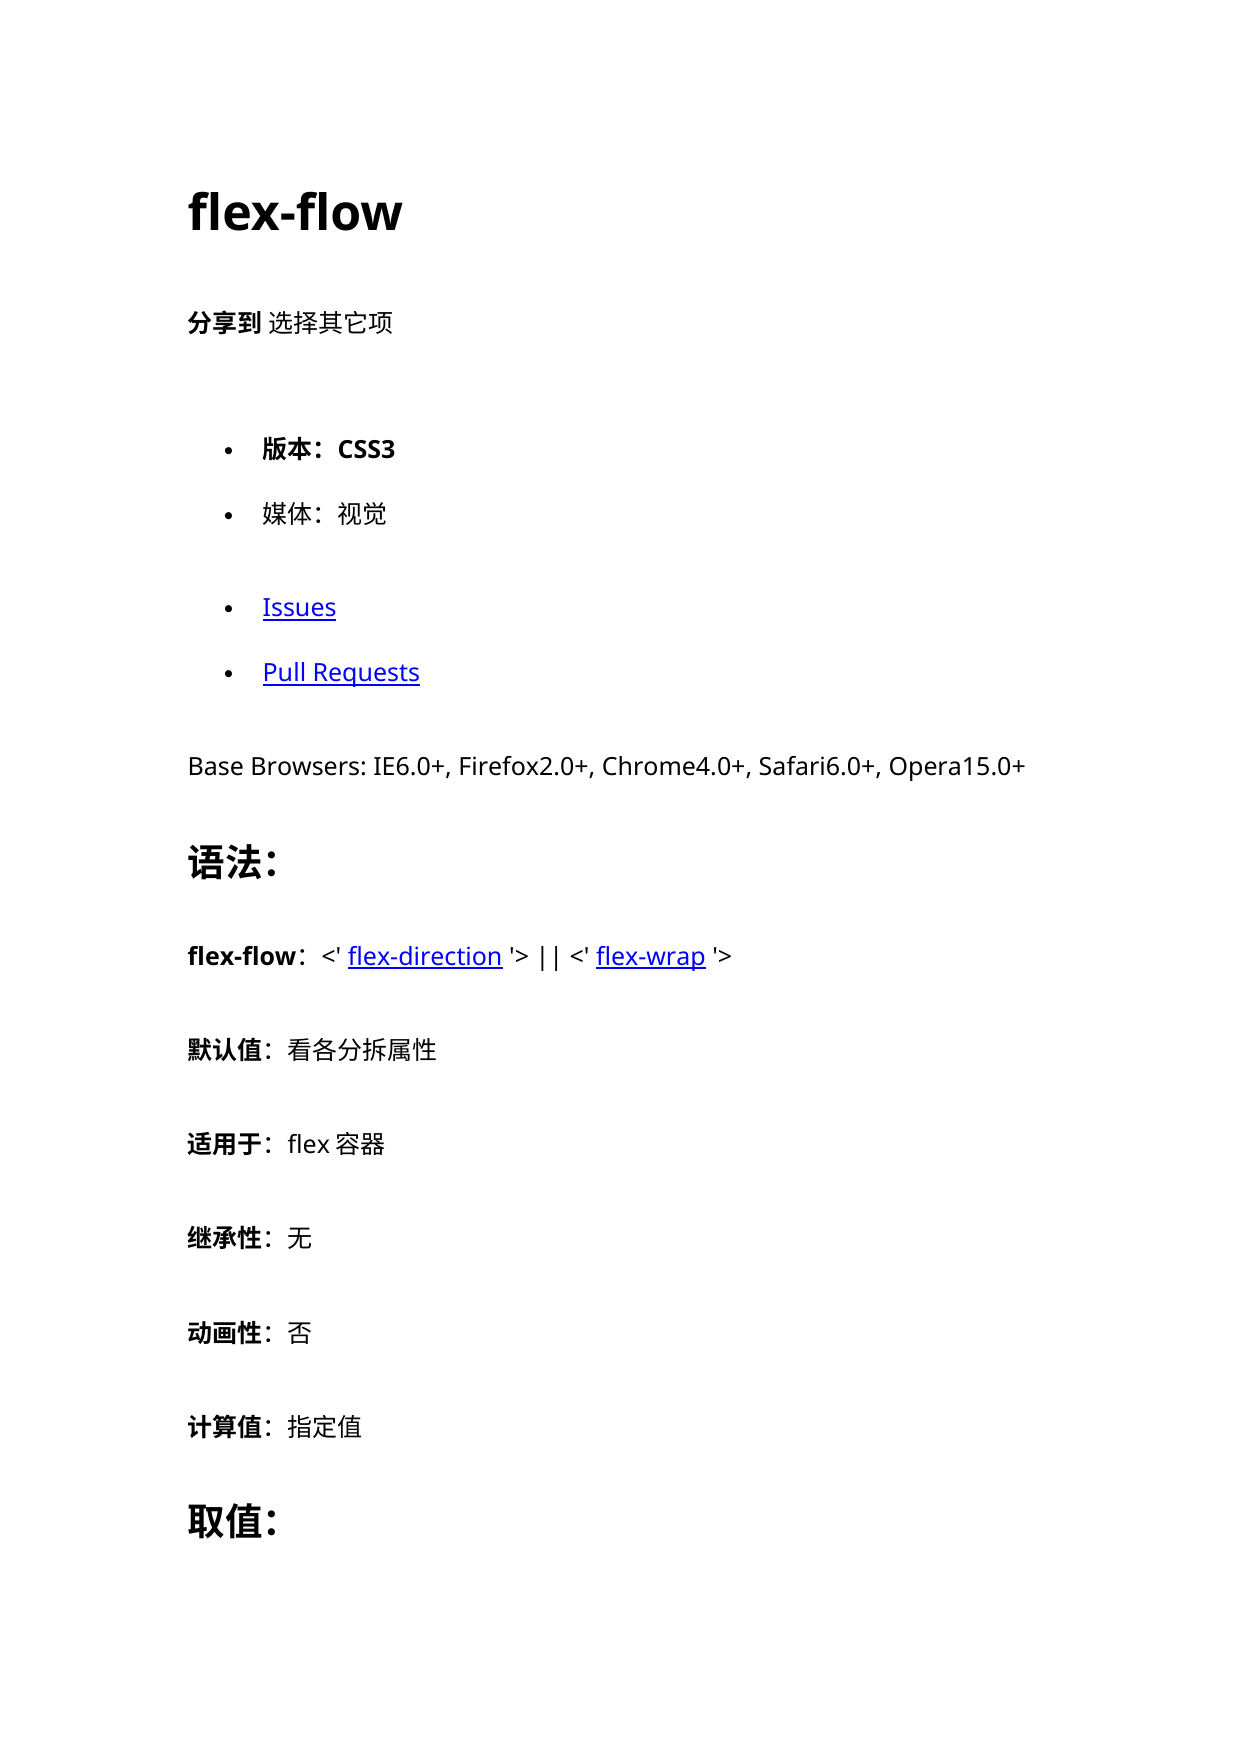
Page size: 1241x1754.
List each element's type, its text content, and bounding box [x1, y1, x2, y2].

list Pull Requests [225, 639, 1053, 704]
text 动画性：否 [187, 1299, 1053, 1364]
text flex-flow [187, 162, 1053, 259]
list 版本：CSS3 [225, 415, 1053, 480]
text 默认值：看各分拆属性 [187, 1016, 1053, 1081]
text 适用于：flex容器 [187, 1110, 1053, 1175]
list 媒体：视觉 [225, 480, 1053, 545]
list Issues [225, 574, 1053, 639]
text 语法： [187, 828, 1053, 893]
text 继承性：无 [187, 1204, 1053, 1269]
text 取值： [187, 1487, 1053, 1552]
text 计算值：指定值 [187, 1393, 1053, 1458]
text Base Browsers: IE6.0+, Firefox2.0+, Chrome4.0+, Safari6.0+, Opera15.0+ [187, 734, 1053, 799]
text 分享到 选择其它项 [187, 289, 1053, 354]
text flex-flow：<' flex-direction '> || <' flex-wrap '> [187, 922, 1053, 987]
